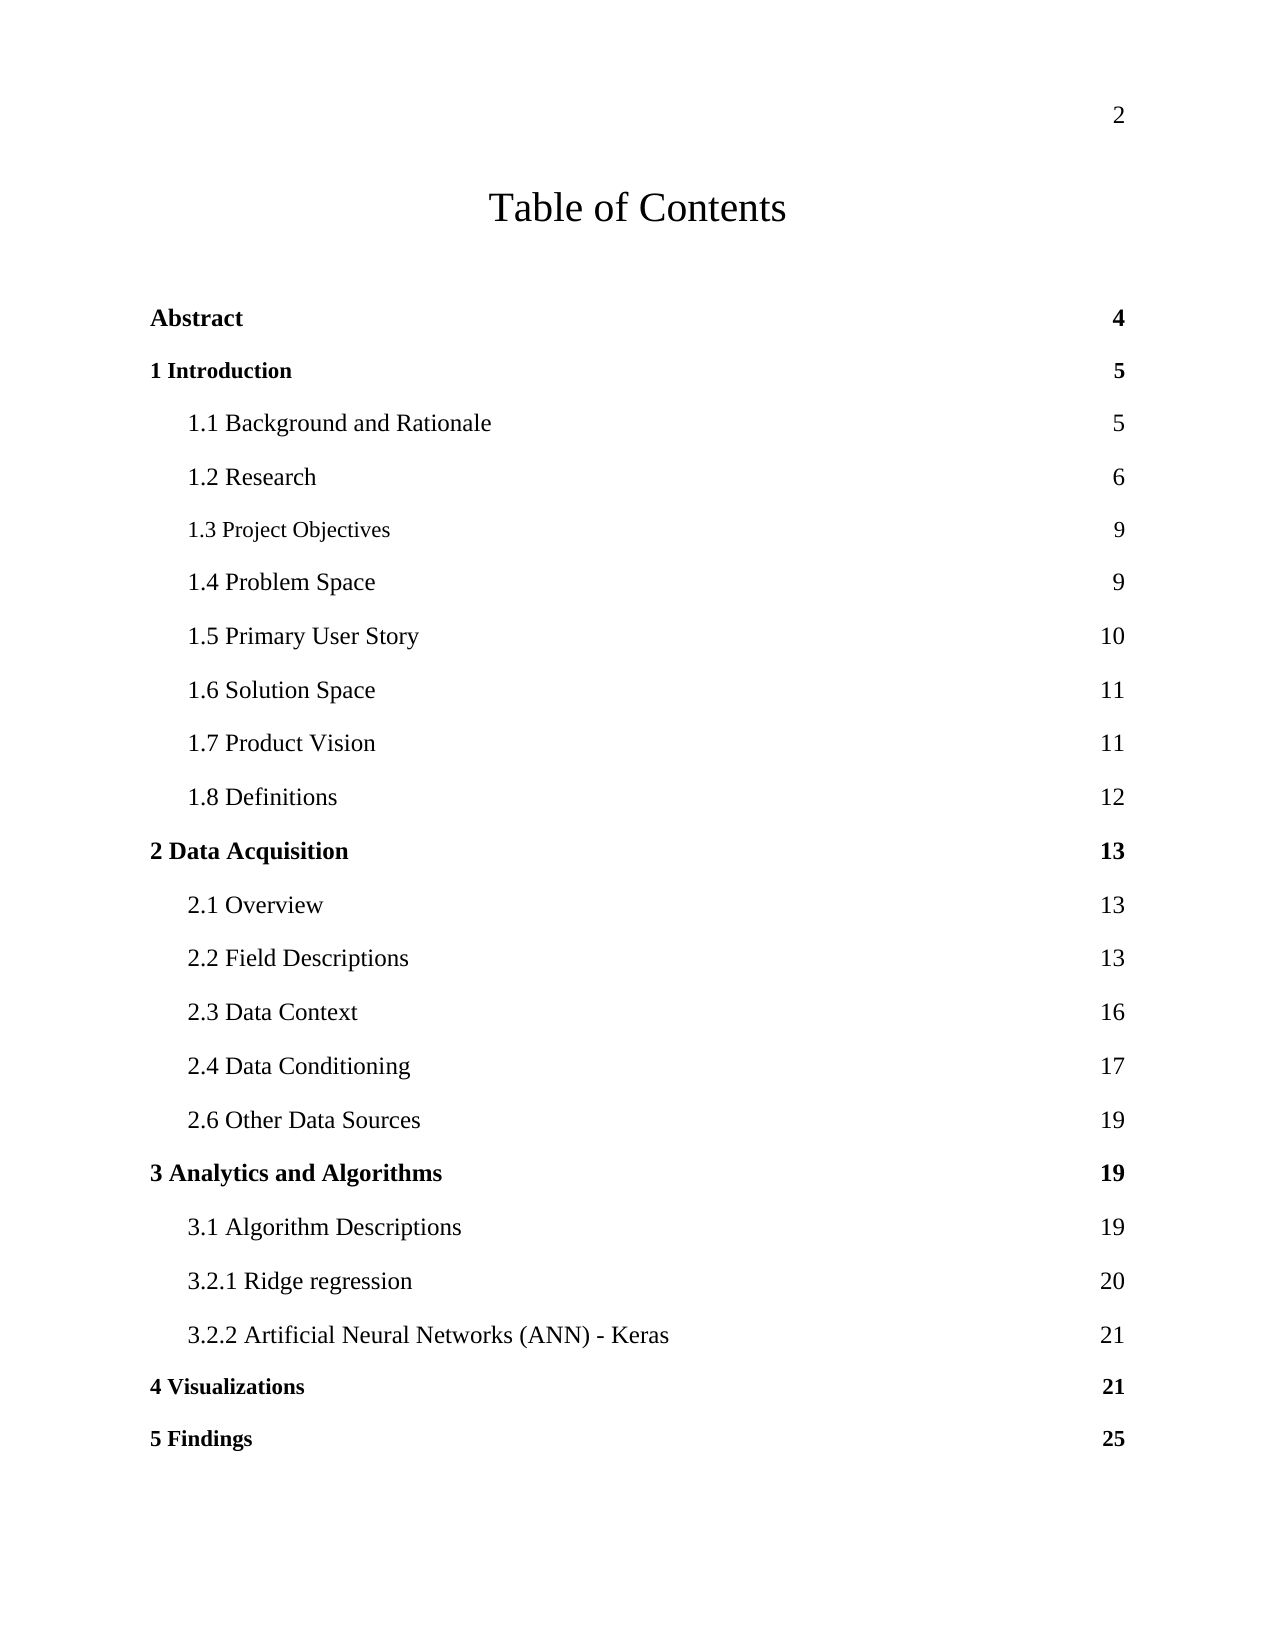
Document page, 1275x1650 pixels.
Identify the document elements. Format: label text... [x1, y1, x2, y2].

text Table of Contents [150, 182, 1125, 230]
